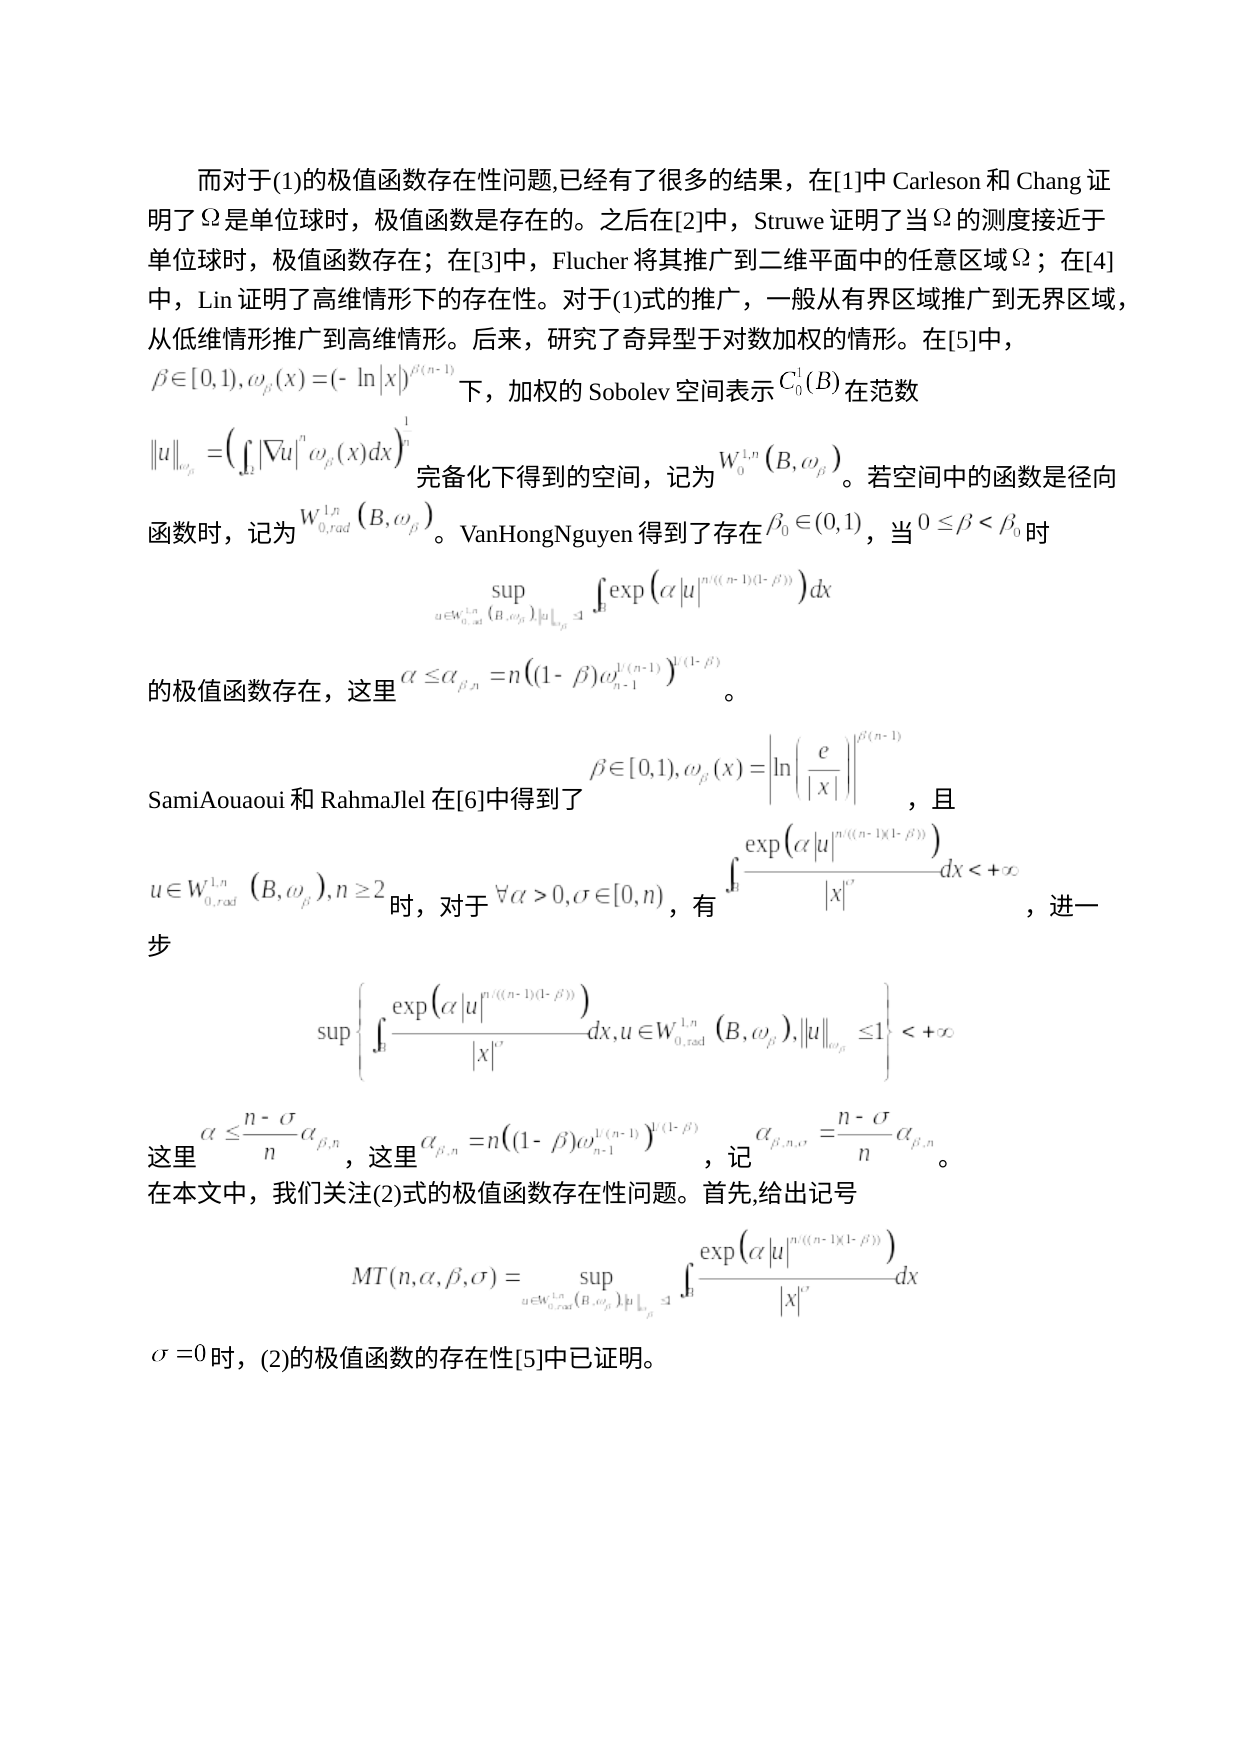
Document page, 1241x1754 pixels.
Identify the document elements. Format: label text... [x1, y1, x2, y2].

text 这里，这里，记。 [148, 1101, 1122, 1173]
text 在本文中，我们关注(2)式的极值函数存在性问题。首先,给出记号 [148, 1173, 1122, 1209]
text 而对于(1)的极值函数存在性问题,已经有了很多的结果，在[1]中Carleson和Chang证明了是单位球时，极值函数是存在的。之后在[2]中，Struwe证明了当的测度接近于单位球时，极值函数存在；在[3]中，Flucher将其推广到二维平面中的任意区域；在[4]中，Lin证明了高维情形下的存在性。对于(1)式的推广，一般从有界区域推广到无界区域，从低维情形推广到高维情形。后来，研究了奇异型于对数加权的情形。在[5]中，下，加权的Sobolev空间表示在范数完备化下得到的空间，记为。若空间中的函数是径向函数时，记为。VanHongNguyen得到了存在，当时 [148, 161, 1122, 550]
text 时，(2)的极值函数的存在性[5]中已证明。 [148, 1338, 1122, 1374]
text 的极值函数存在，这里。 [148, 651, 1122, 707]
text SamiAouaoui和RahmaJlel在[6]中得到了，且时，对于，有，进一步 [148, 723, 1122, 962]
